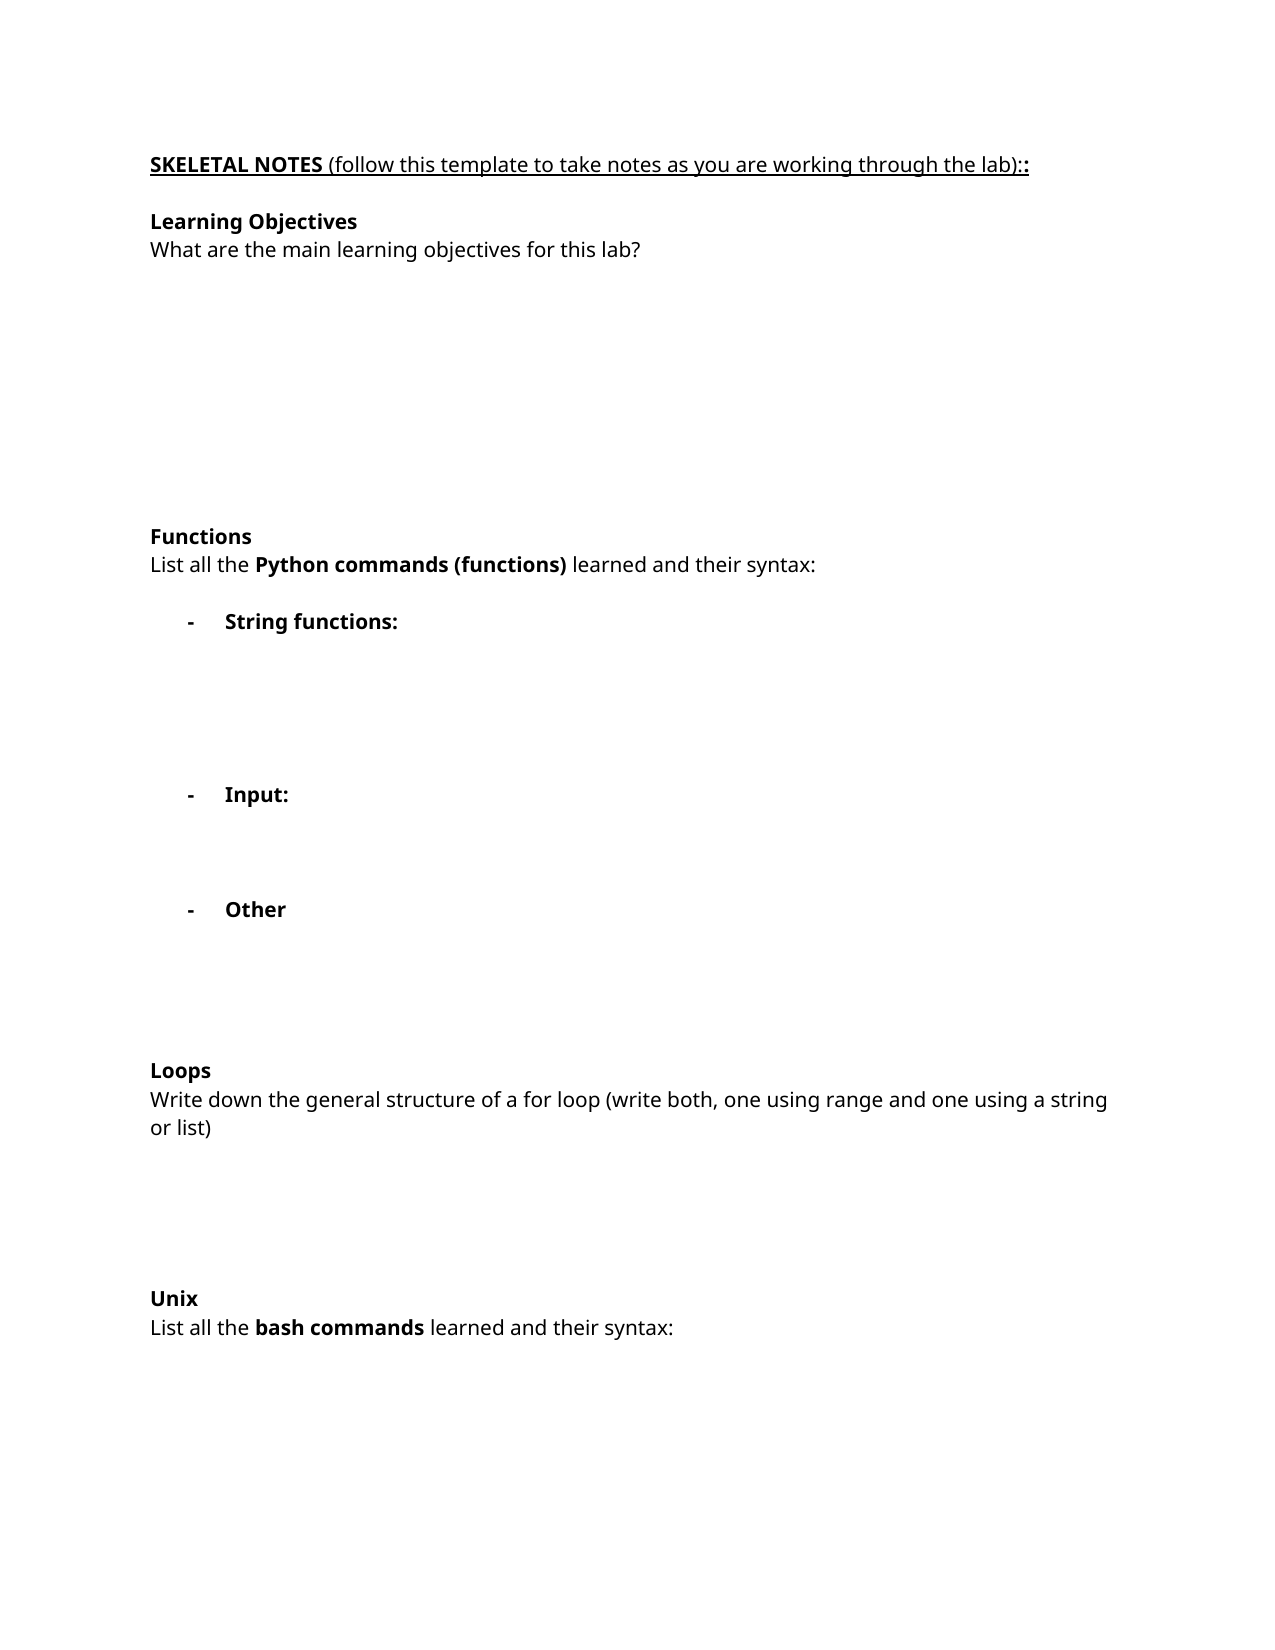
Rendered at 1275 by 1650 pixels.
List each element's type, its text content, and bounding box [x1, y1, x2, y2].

text Loops Write down the general structure of a for loop (write both, one using range and one using a string or list) [150, 1028, 1125, 1142]
text Functions [150, 522, 1125, 550]
list String functions: [187, 607, 1125, 636]
text Unix [150, 1284, 1125, 1313]
text What are the main learning objectives for this lab? [150, 235, 1125, 264]
text List all the Python commands (functions) learned and their syntax: [150, 550, 1125, 579]
list Input: [187, 780, 1125, 896]
list Other [187, 896, 1125, 924]
text List all the bash commands learned and their syntax: [150, 1313, 1125, 1341]
text Learning Objectives [150, 207, 1125, 235]
text SKELETAL NOTES (follow this template to take notes as you are working through the lab):: [150, 150, 1125, 178]
